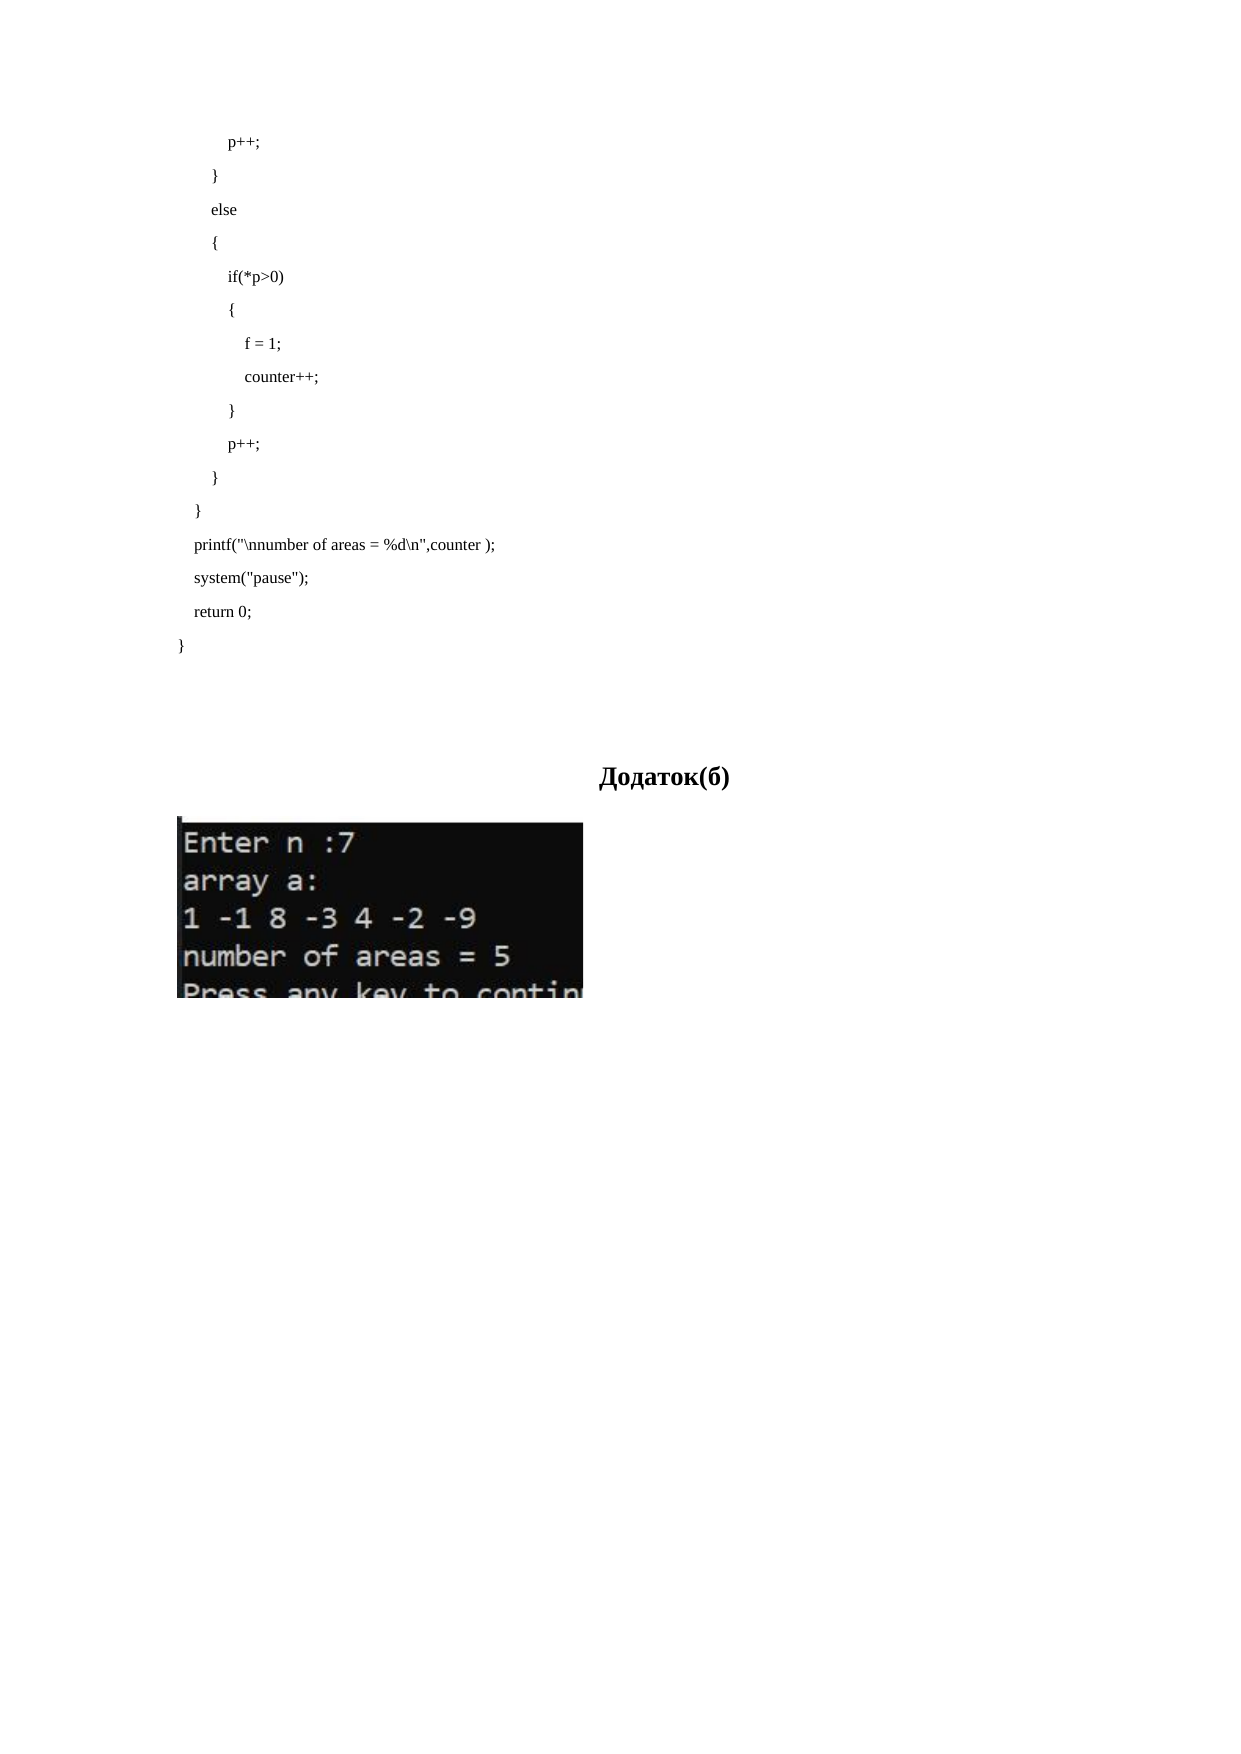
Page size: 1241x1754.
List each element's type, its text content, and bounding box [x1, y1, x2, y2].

text f = 1; [177, 319, 1152, 353]
text { [177, 219, 1152, 252]
text } [177, 453, 1152, 487]
text else [177, 185, 1152, 219]
text if(*p>0) [177, 252, 1152, 286]
text } [177, 621, 1152, 655]
list Додаток(б) [177, 738, 1152, 791]
text } [177, 487, 1152, 521]
text system("pause"); [177, 554, 1152, 588]
text p++; [177, 420, 1152, 453]
text } [177, 386, 1152, 420]
text return 0; [177, 588, 1152, 621]
text { [177, 286, 1152, 319]
text p++; [177, 118, 1152, 152]
text counter++; [177, 353, 1152, 386]
picture [177, 816, 584, 998]
text printf("\nnumber of areas = %d\n",counter ); [177, 521, 1152, 554]
text } [177, 152, 1152, 185]
